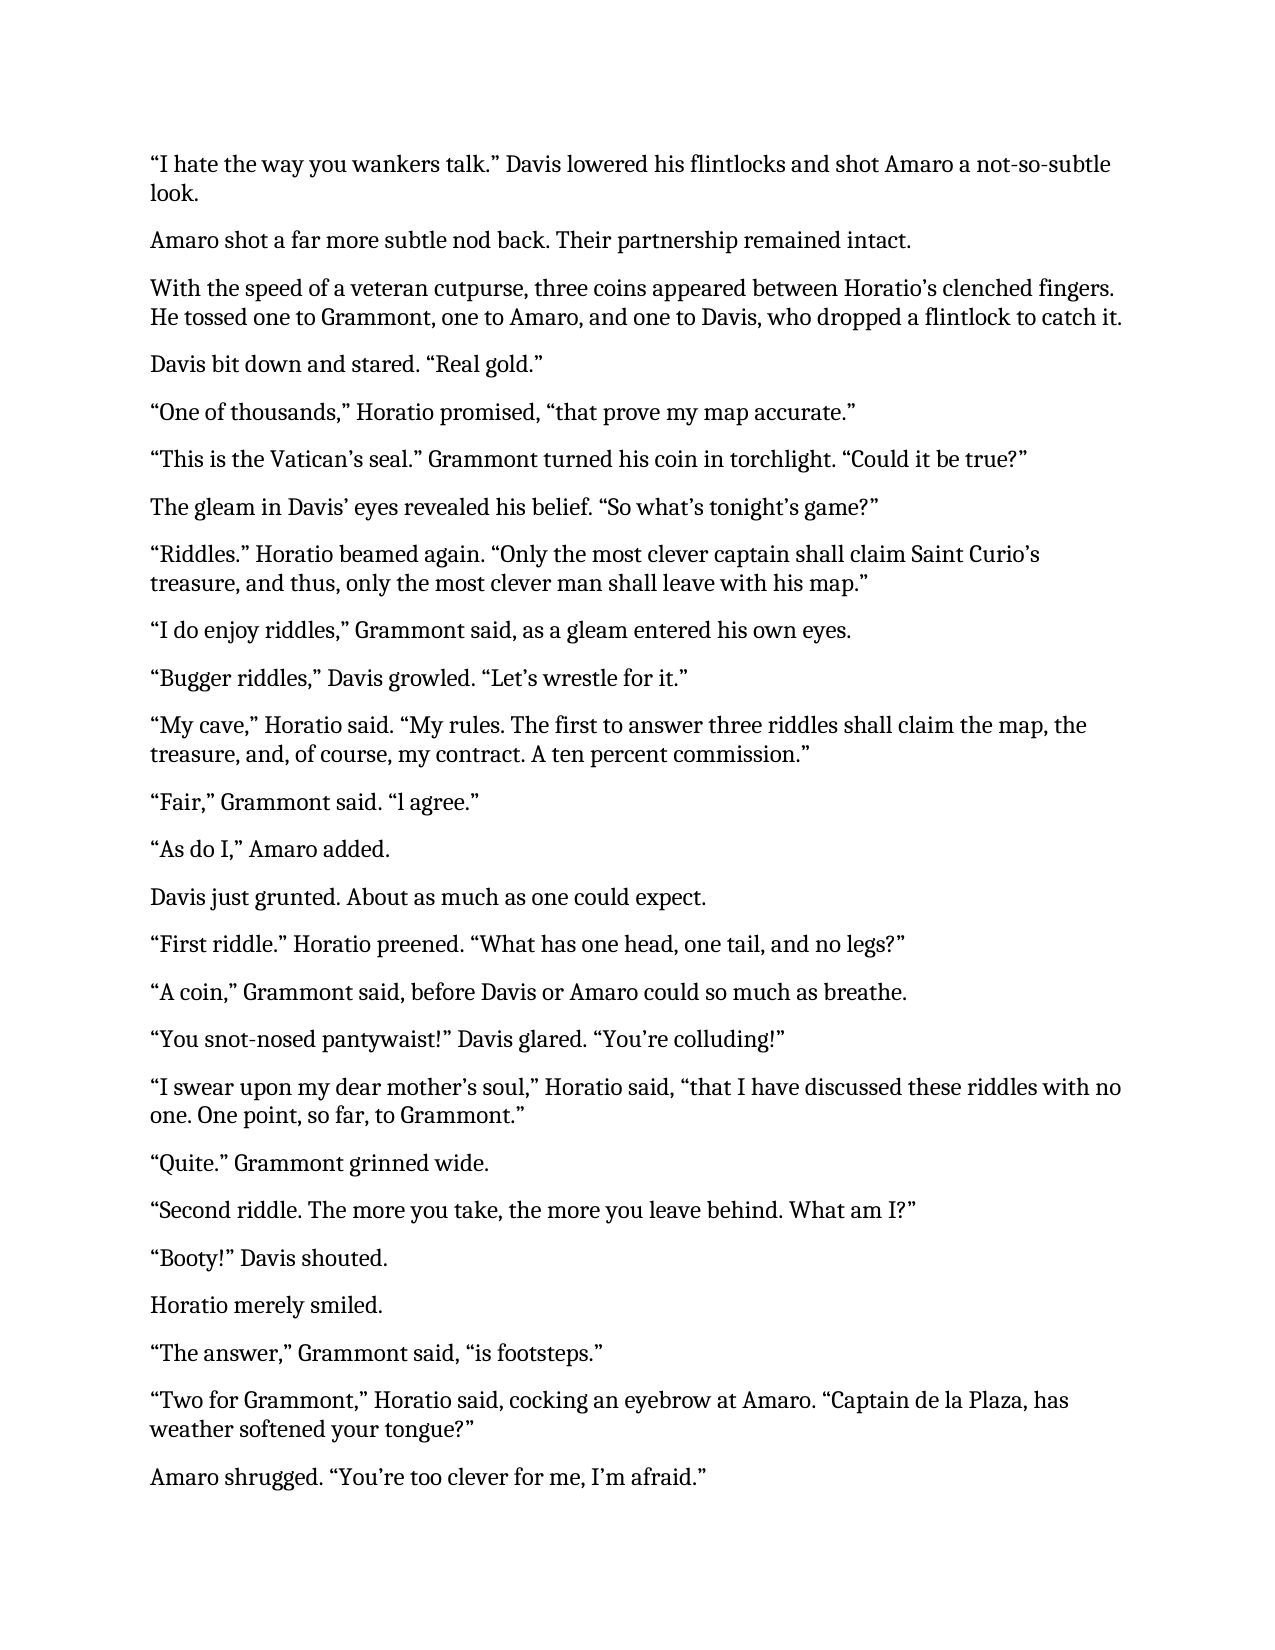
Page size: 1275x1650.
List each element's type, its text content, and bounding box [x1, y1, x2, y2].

text “This is the Vatican’s seal.” Grammont turned his coin in torchlight. “Could it be true?” [150, 445, 1125, 474]
text Horatio merely smiled. [150, 1291, 1125, 1320]
text “One of thousands,” Horatio promised, “that prove my map accurate.” [150, 397, 1125, 426]
text “Quite.” Grammont grinned wide. [150, 1149, 1125, 1177]
text Davis just grunted. About as much as one could expect. [150, 882, 1125, 911]
text “Second riddle. The more you take, the more you leave behind. What am I?” [150, 1196, 1125, 1225]
text “First riddle.” Horatio preened. “What has one head, one tail, and no legs?” [150, 930, 1125, 959]
text “Fair,” Grammont said. “l agree.” [150, 787, 1125, 816]
text “As do I,” Amaro added. [150, 835, 1125, 864]
text “You snot-nosed pantywaist!” Davis glared. “You’re colluding!” [150, 1025, 1125, 1054]
text Amaro shrugged. “You’re too clever for me, I’m afraid.” [150, 1462, 1125, 1491]
text “A coin,” Grammont said, before Davis or Amaro could so much as breathe. [150, 977, 1125, 1006]
text Davis bit down and stared. “Real gold.” [150, 350, 1125, 379]
text “Bugger riddles,” Davis growled. “Let’s wrestle for it.” [150, 664, 1125, 692]
text “I hate the way you wankers talk.” Davis lowered his flintlocks and shot Amaro a not-so-subtle look. [150, 150, 1125, 207]
text “Booty!” Davis shouted. [150, 1244, 1125, 1272]
text “I do enjoy riddles,” Grammont said, as a gleam entered his own eyes. [150, 616, 1125, 645]
text “Riddles.” Horatio beamed again. “Only the most clever captain shall claim Saint Curio’s treasure, and thus, only the most clever man shall leave with his map.” [150, 540, 1125, 597]
text “My cave,” Horatio said. “My rules. The first to answer three riddles shall claim the map, the treasure, and, of course, my contract. A ten percent commission.” [150, 711, 1125, 769]
text Amaro shot a far more subtle nod back. Their partnership remained intact. [150, 226, 1125, 255]
text The gleam in Davis’ eyes revealed his belief. “So what’s tonight’s game?” [150, 492, 1125, 521]
text “I swear upon my dear mother’s soul,” Horatio said, “that I have discussed these riddles with no one. One point, so far, to Grammont.” [150, 1072, 1125, 1130]
text “Two for Grammont,” Horatio said, cocking an eyebrow at Amaro. “Captain de la Plaza, has weather softened your tongue?” [150, 1386, 1125, 1444]
text “The answer,” Grammont said, “is footsteps.” [150, 1339, 1125, 1367]
text With the speed of a veteran cutpurse, three coins appeared between Horatio’s clenched fingers. He tossed one to Grammont, one to Amaro, and one to Davis, who dropped a flintlock to catch it. [150, 274, 1125, 331]
